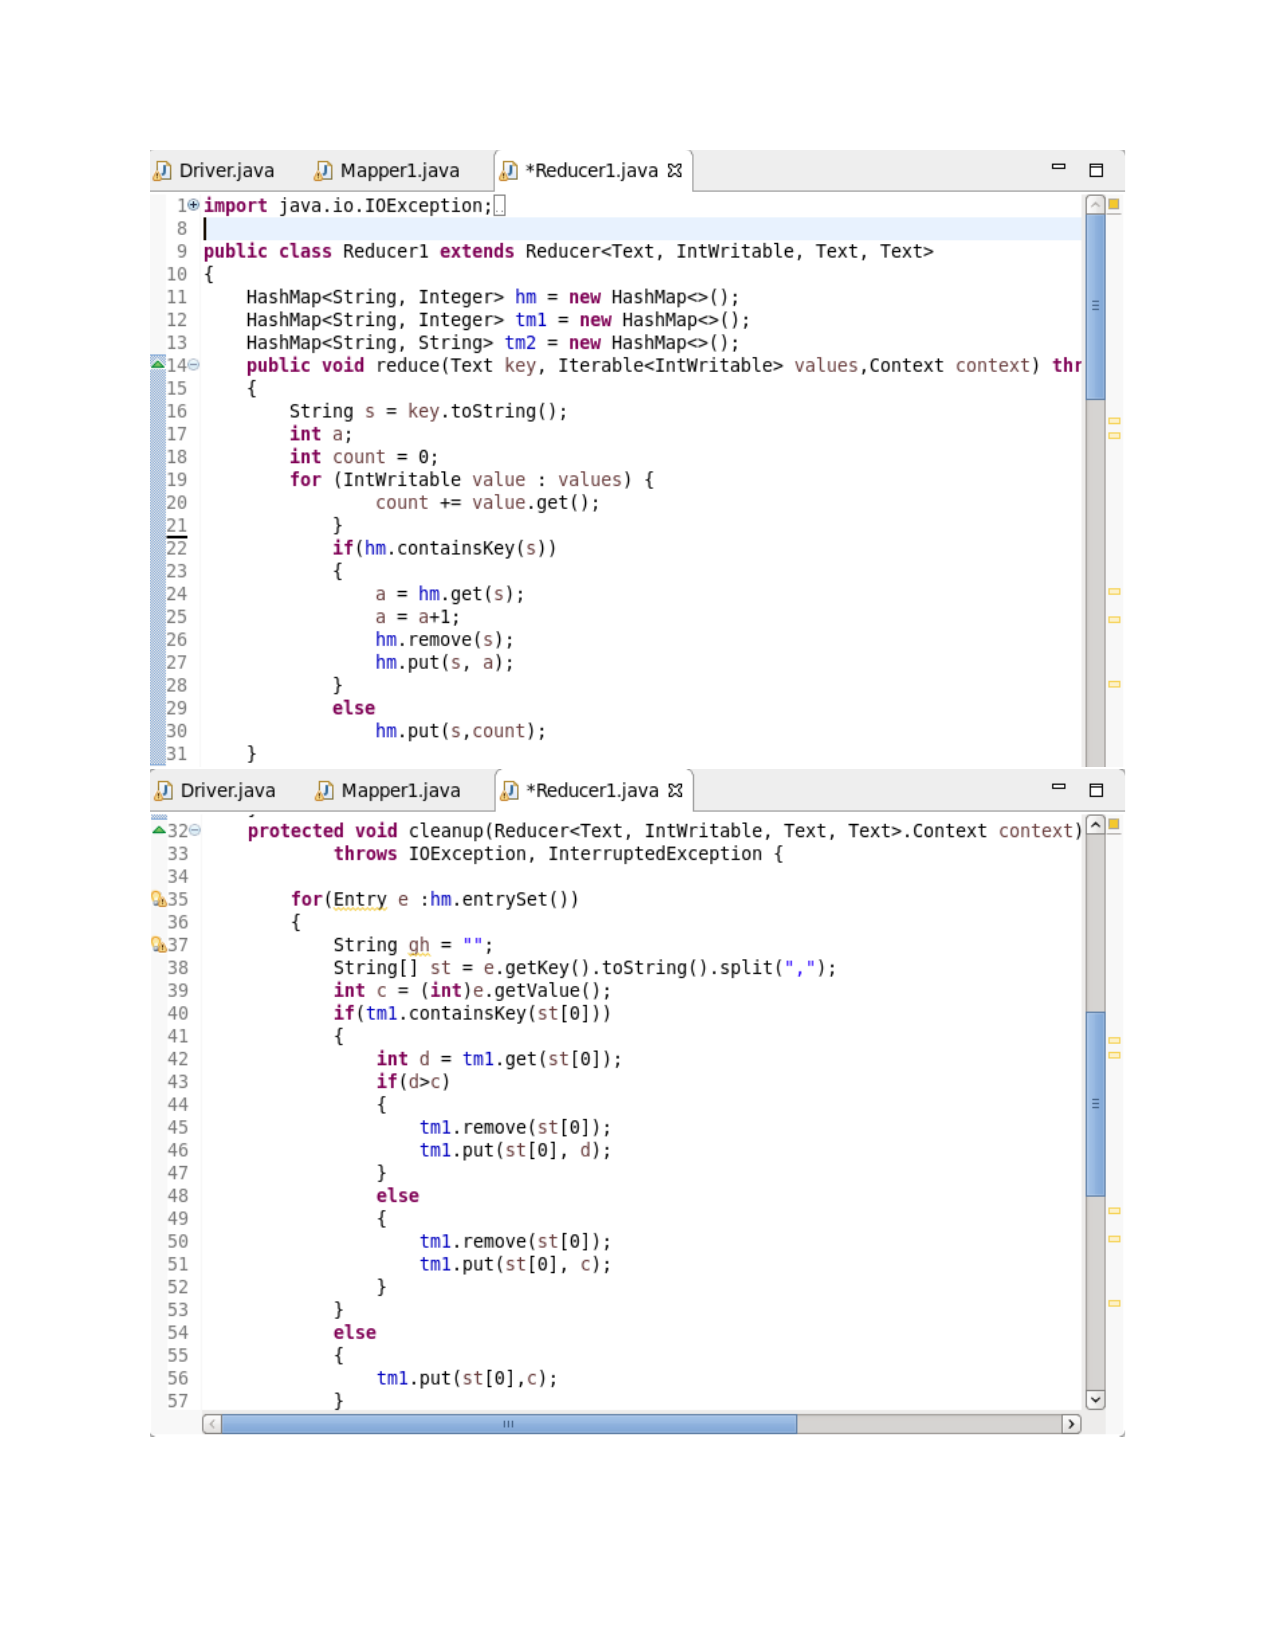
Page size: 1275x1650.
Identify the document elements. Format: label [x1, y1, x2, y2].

picture [150, 769, 1125, 1437]
picture [150, 150, 1125, 767]
